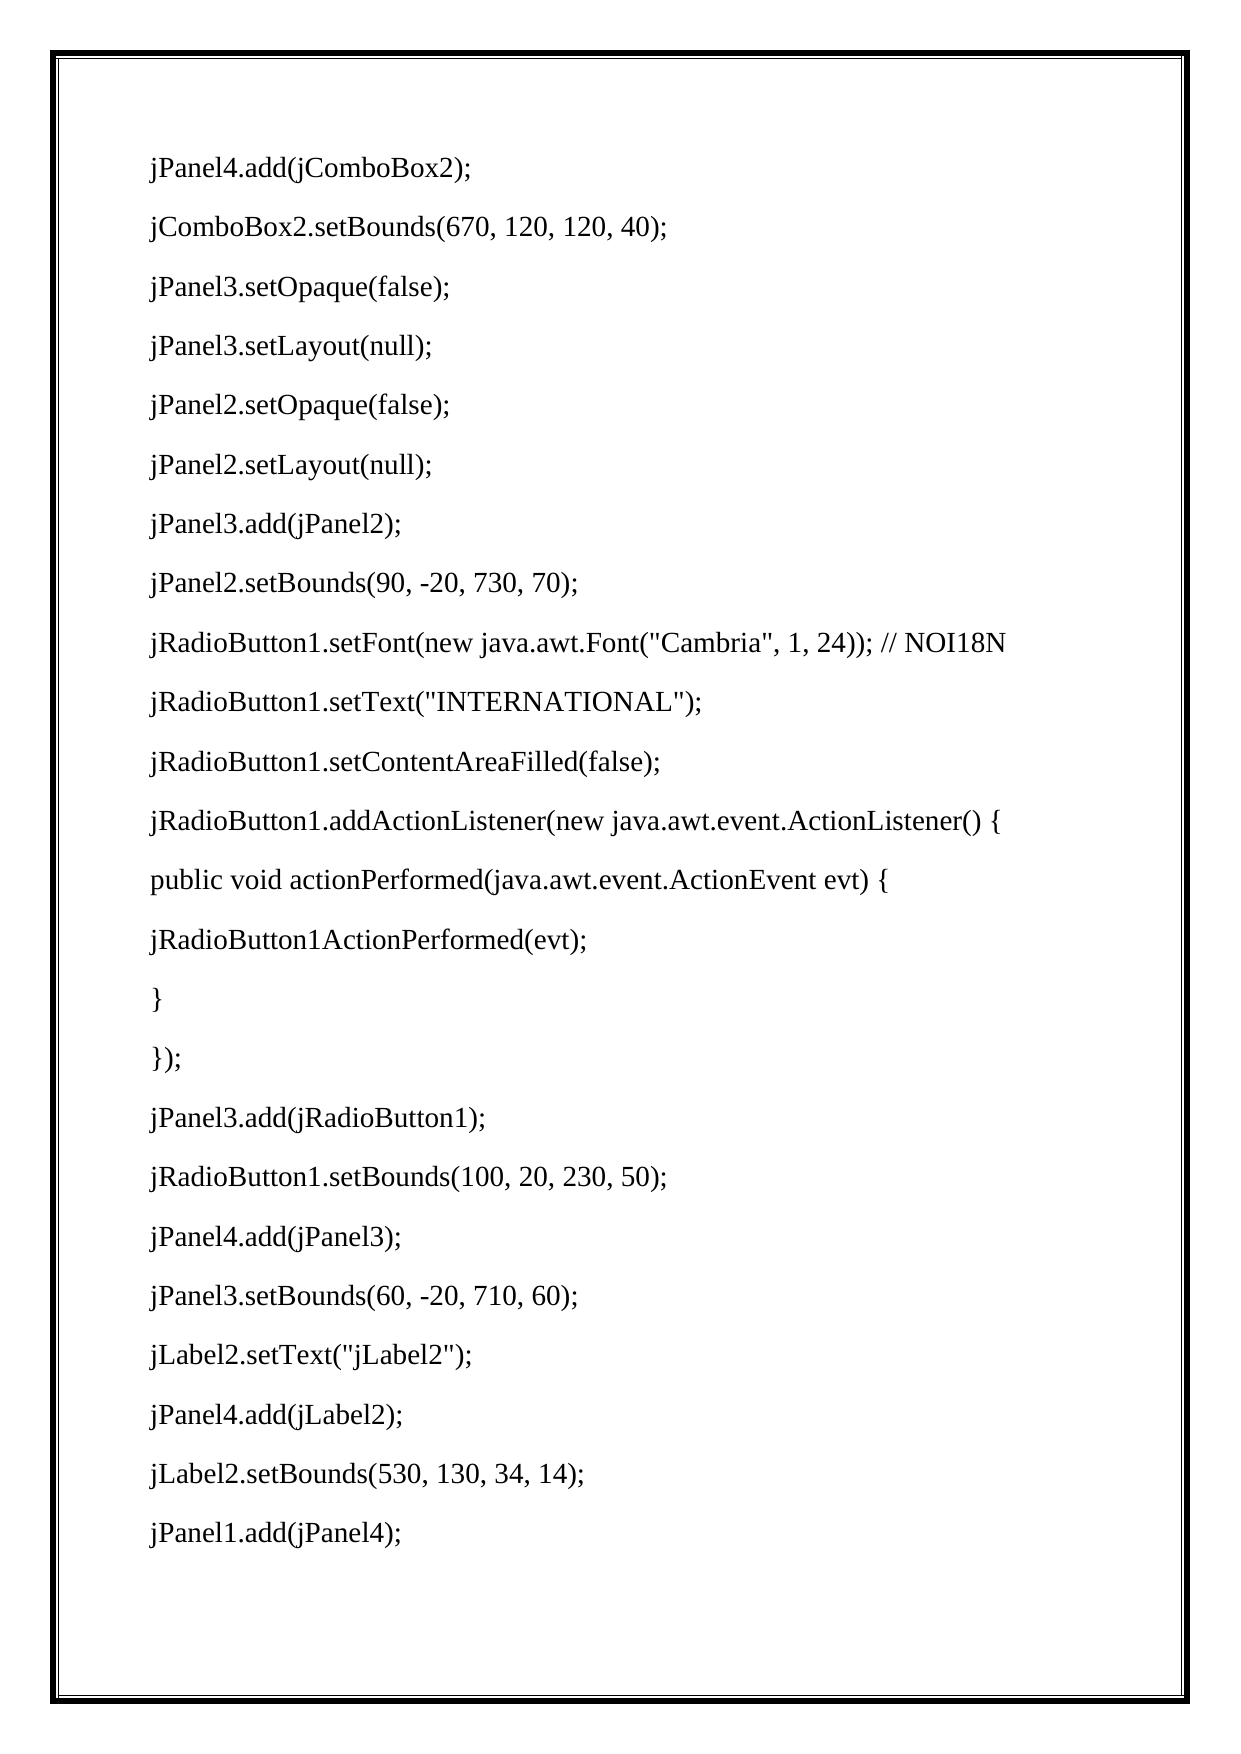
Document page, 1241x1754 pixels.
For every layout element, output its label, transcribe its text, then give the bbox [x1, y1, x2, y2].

text } [150, 981, 1090, 1015]
text jPanel3.setBounds(60, -20, 710, 60); [150, 1278, 1090, 1312]
text jRadioButton1.setContentAreaFilled(false); [150, 744, 1090, 777]
text jRadioButton1.setText("INTERNATIONAL"); [150, 684, 1090, 718]
text jRadioButton1.setBounds(100, 20, 230, 50); [150, 1159, 1090, 1193]
text jPanel4.add(jComboBox2); [150, 150, 1090, 183]
text jPanel1.add(jPanel4); [150, 1516, 1090, 1549]
text jLabel2.setText("jLabel2"); [150, 1337, 1090, 1371]
text jPanel2.setOpaque(false); [150, 387, 1090, 421]
text jComboBox2.setBounds(670, 120, 120, 40); [150, 209, 1090, 243]
text jLabel2.setBounds(530, 130, 34, 14); [150, 1456, 1090, 1490]
text jPanel4.add(jLabel2); [150, 1397, 1090, 1430]
text jRadioButton1ActionPerformed(evt); [150, 922, 1090, 955]
text }); [150, 1041, 1090, 1074]
text public void actionPerformed(java.awt.event.ActionEvent evt) { [150, 862, 1090, 896]
text jPanel4.add(jPanel3); [150, 1219, 1090, 1252]
text jPanel3.add(jRadioButton1); [150, 1100, 1090, 1133]
text jPanel3.setOpaque(false); [150, 269, 1090, 302]
text jRadioButton1.addActionListener(new java.awt.event.ActionListener() { [150, 803, 1090, 837]
text jPanel2.setLayout(null); [150, 447, 1090, 480]
text jPanel3.add(jPanel2); [150, 506, 1090, 540]
text jPanel2.setBounds(90, -20, 730, 70); [150, 566, 1090, 599]
text jRadioButton1.setFont(new java.awt.Font("Cambria", 1, 24)); // NOI18N [150, 625, 1090, 658]
text jPanel3.setLayout(null); [150, 328, 1090, 362]
